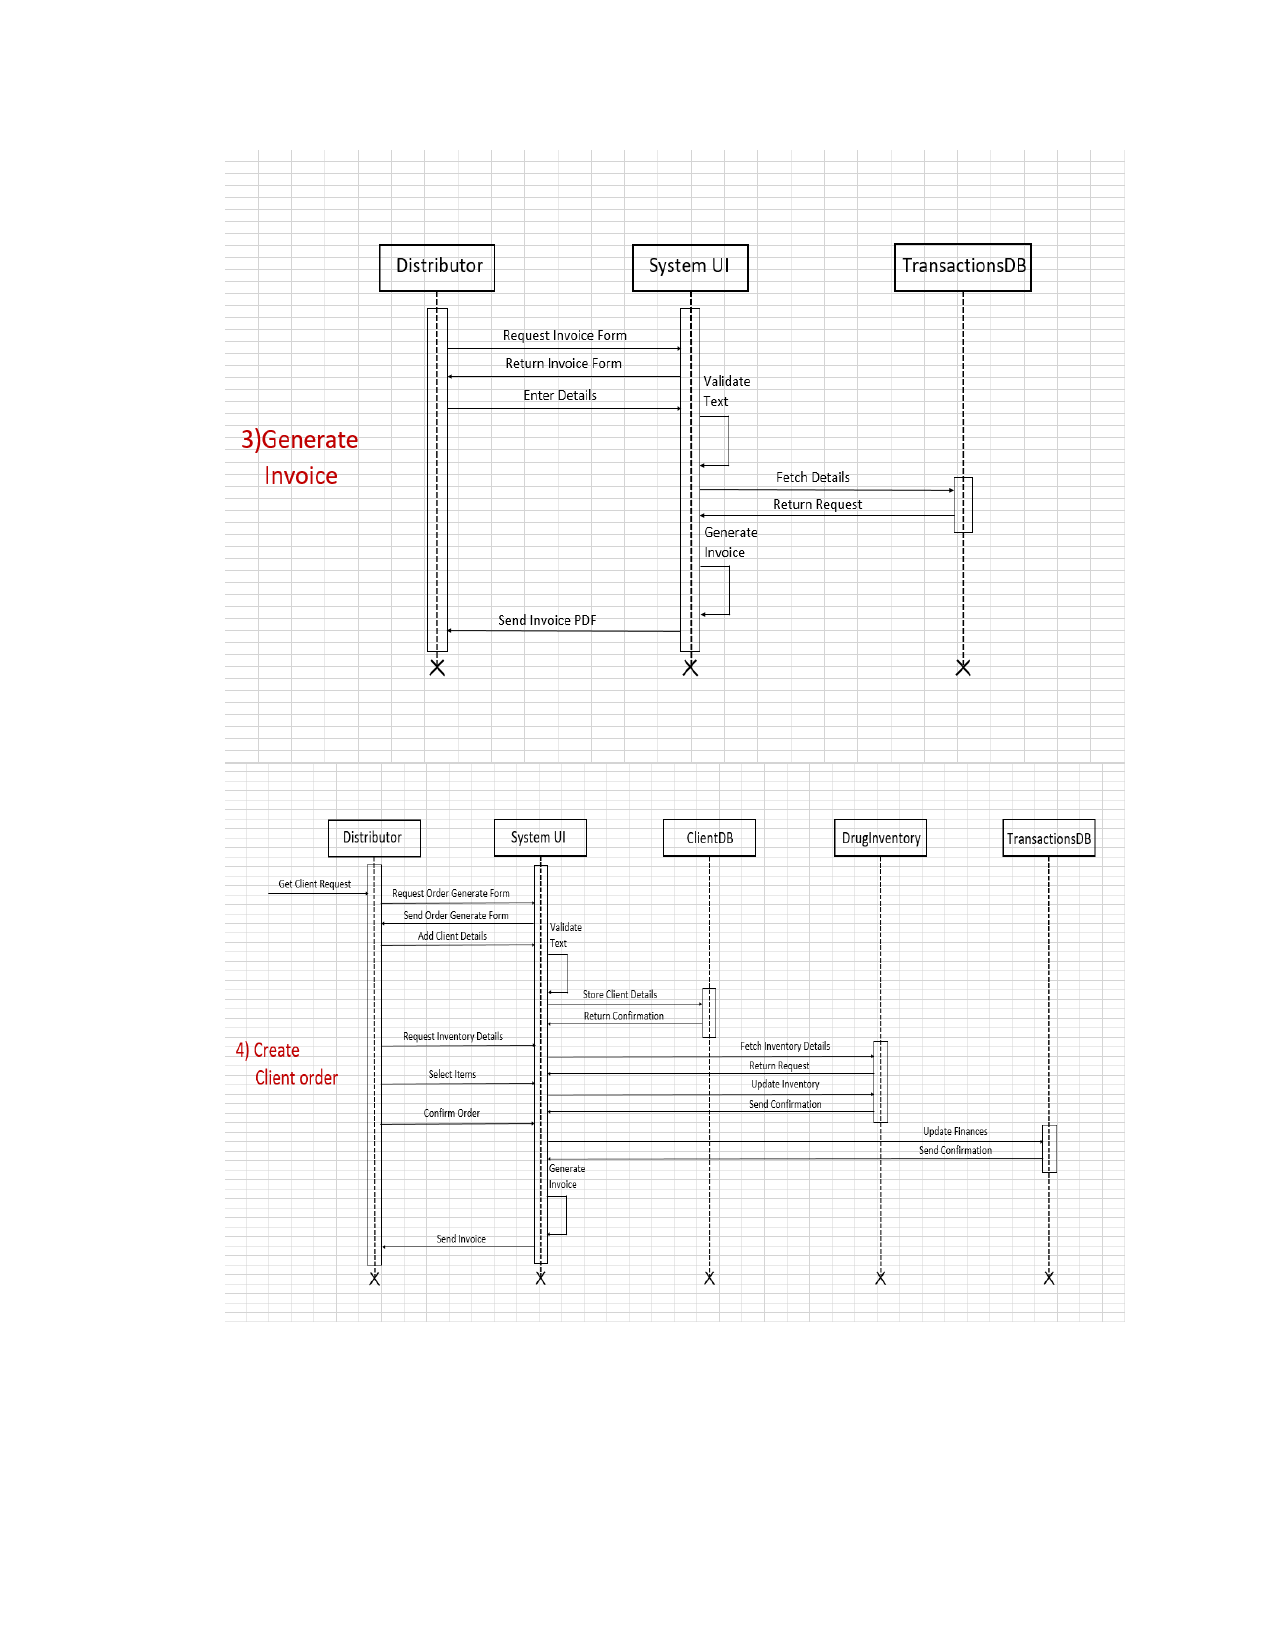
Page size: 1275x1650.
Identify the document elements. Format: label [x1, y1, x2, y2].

picture [225, 150, 1125, 1322]
